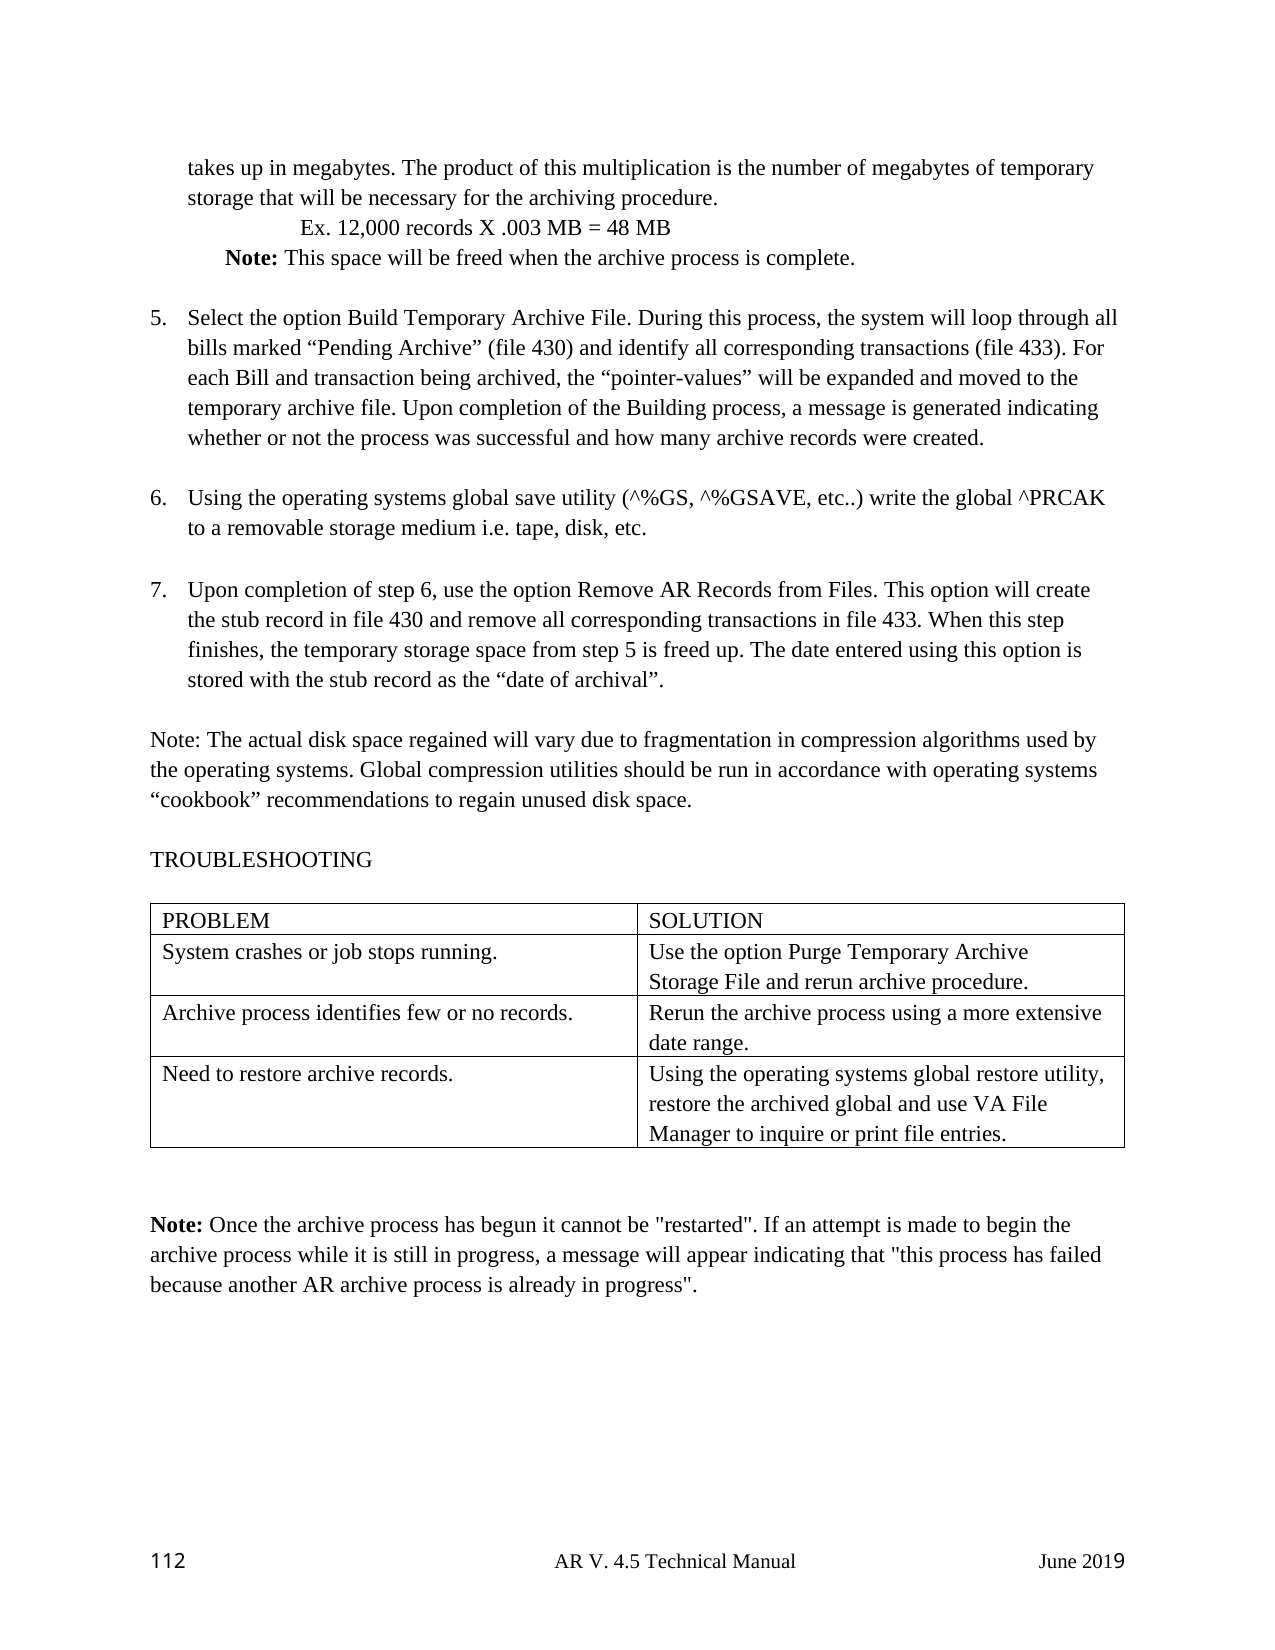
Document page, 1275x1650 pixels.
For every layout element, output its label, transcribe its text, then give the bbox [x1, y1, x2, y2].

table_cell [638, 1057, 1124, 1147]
text Note: This space will be freed when the archive process is complete. [225, 240, 1125, 270]
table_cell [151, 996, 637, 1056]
list Using the operating systems global save utility (^%GS, ^%GSAVE, etc..) write the global ^PRCAK to a removable storage medium i.e. tape, disk, etc. [150, 480, 1125, 540]
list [150, 150, 1125, 210]
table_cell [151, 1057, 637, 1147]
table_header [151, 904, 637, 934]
list Upon completion of step 6, use the option Remove AR Records from Files. This option will create the stub record in file 430 and remove all corresponding transactions in file 433. When this step finishes, the temporary storage space from step 5 is freed up. The date entered using this option is stored with the stub record as the “date of archival”. [150, 573, 1125, 693]
text TROUBLESHOOTING [150, 843, 1125, 873]
list Select the option Build Temporary Archive File. During this process, the system will loop through all bills marked “Pending Archive” (file 430) and identify all corresponding transactions (file 433). For each Bill and transaction being archived, the “pointer-values” will be expanded and moved to the temporary archive file. Upon completion of the Building process, a message is generated indicating whether or not the process was successful and how many archive records were created. [150, 300, 1125, 450]
text Ex. 12,000 records X .003 MB = 48 MB [300, 210, 1125, 240]
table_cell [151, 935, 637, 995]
text Note: Once the archive process has begun it cannot be "restarted". If an attempt is made to begin the archive process while it is still in progress, a message will appear indicating that "this process has failed because another AR archive process is already in progress". [150, 1208, 1125, 1298]
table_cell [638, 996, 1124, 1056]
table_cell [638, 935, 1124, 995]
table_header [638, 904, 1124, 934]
text Note: The actual disk space regained will vary due to fragmentation in compression algorithms used by the operating systems. Global compression utilities should be run in accordance with operating systems “cookbook” recommendations to regain unused disk space. [150, 723, 1125, 813]
